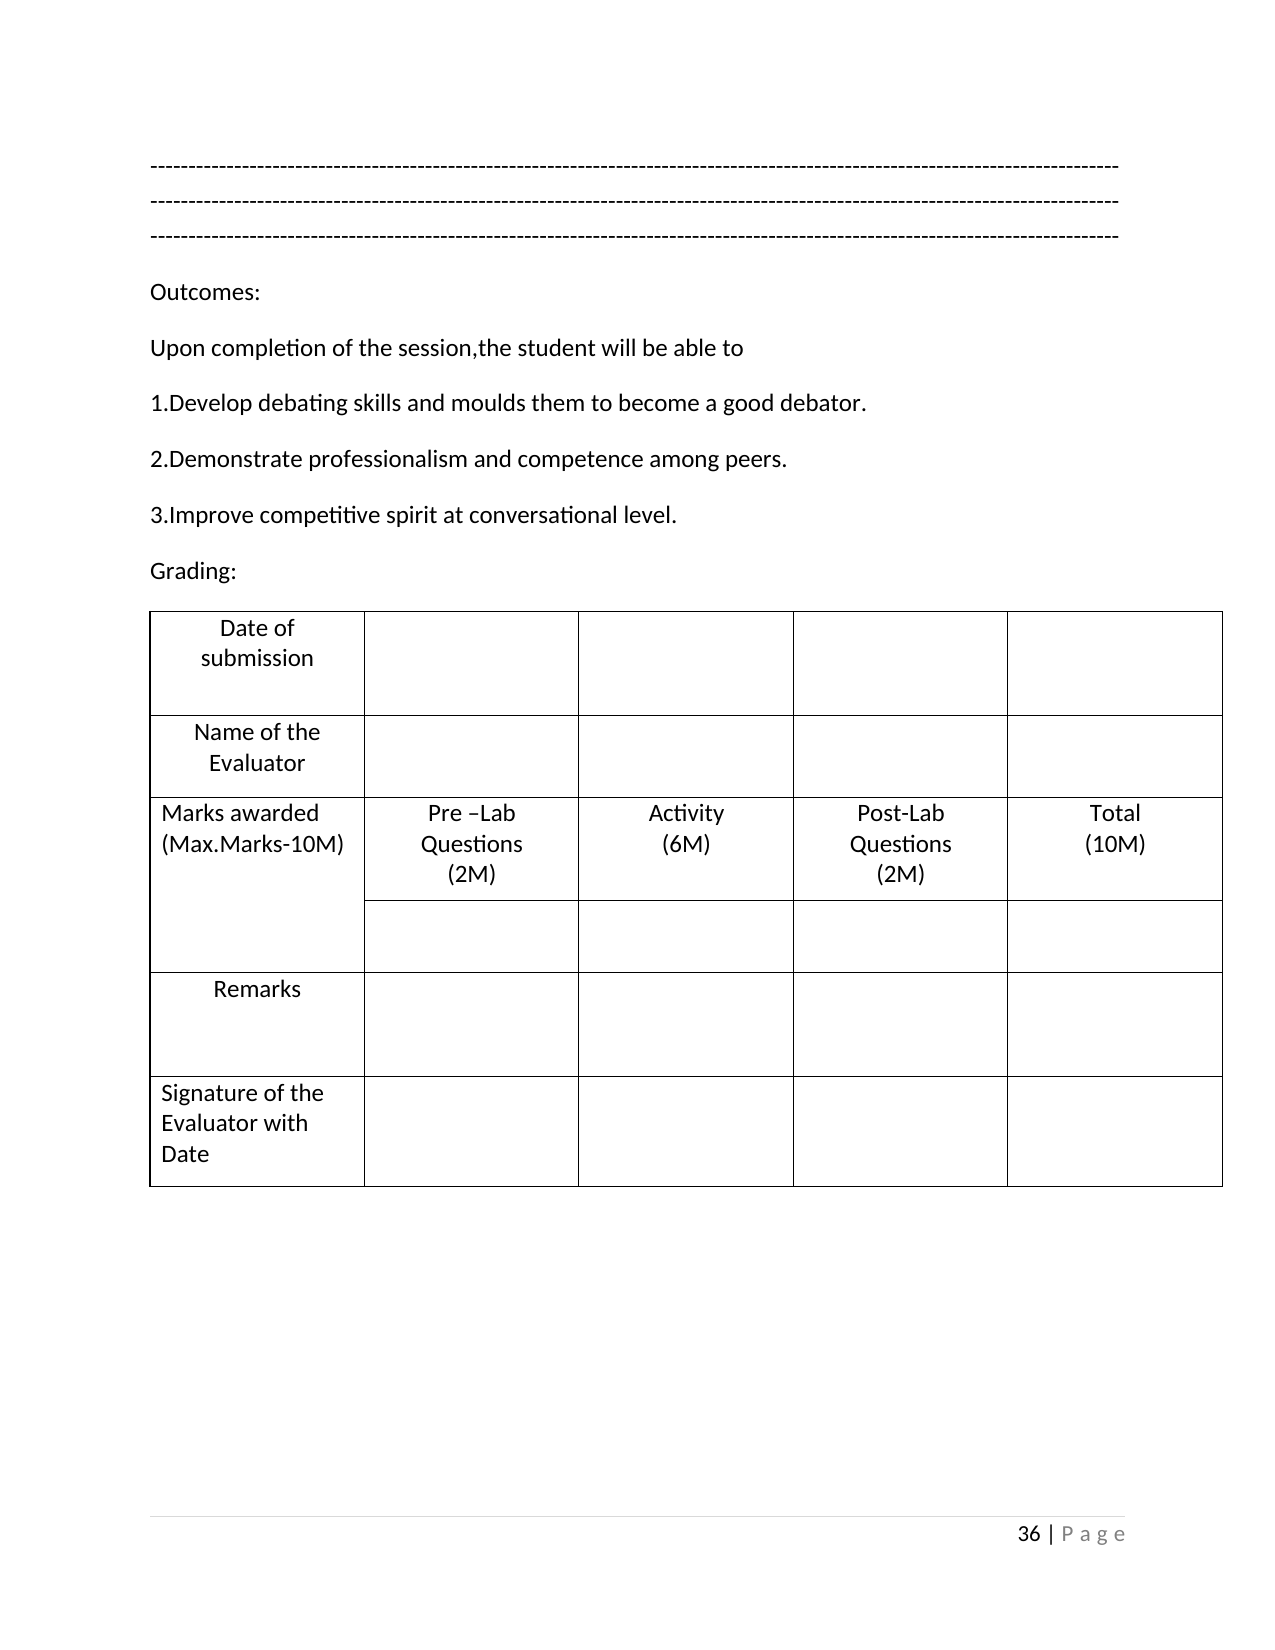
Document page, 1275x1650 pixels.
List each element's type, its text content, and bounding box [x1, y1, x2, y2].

table_cell Remarks [151, 973, 364, 1076]
table_cell Pre –Lab Questions (2M) [365, 798, 578, 900]
table_cell [365, 716, 578, 797]
table_cell [794, 901, 1007, 972]
table_cell Name of the Evaluator [151, 716, 364, 797]
table_cell [579, 901, 793, 972]
table_cell [579, 716, 793, 797]
table_cell [1008, 901, 1222, 972]
table_cell [1008, 716, 1222, 797]
table_cell [365, 901, 578, 972]
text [150, 150, 1125, 251]
table_cell [579, 973, 793, 1076]
table_cell [365, 1077, 578, 1186]
table_cell [365, 973, 578, 1076]
text 1.Develop debating skills and moulds them to become a good debator. [150, 387, 1125, 418]
table_header [794, 612, 1007, 715]
table_header Date of submission [151, 612, 364, 715]
table_cell Activity (6M) [579, 798, 793, 900]
table_header [365, 612, 578, 715]
table_cell [794, 716, 1007, 797]
table_header [579, 612, 793, 715]
table_cell [1008, 973, 1222, 1076]
text Upon completion of the session,the student will be able to [150, 332, 1125, 362]
table_cell Post-Lab Questions (2M) [794, 798, 1007, 900]
table_cell [1008, 1077, 1222, 1186]
table_cell Signature of the Evaluator with Date [151, 1077, 364, 1186]
text Outcomes: [150, 276, 1125, 306]
text Grading: [150, 555, 1125, 586]
table_cell Total (10M) [1008, 798, 1222, 900]
text 2.Demonstrate professionalism and competence among peers. [150, 443, 1125, 474]
table_cell [794, 1077, 1007, 1186]
text 3.Improve competitive spirit at conversational level. [150, 499, 1125, 530]
table_cell [794, 973, 1007, 1076]
table_cell [579, 1077, 793, 1186]
table_header [1008, 612, 1222, 715]
table_cell Marks awarded (Max.Marks-10M) [151, 798, 364, 972]
